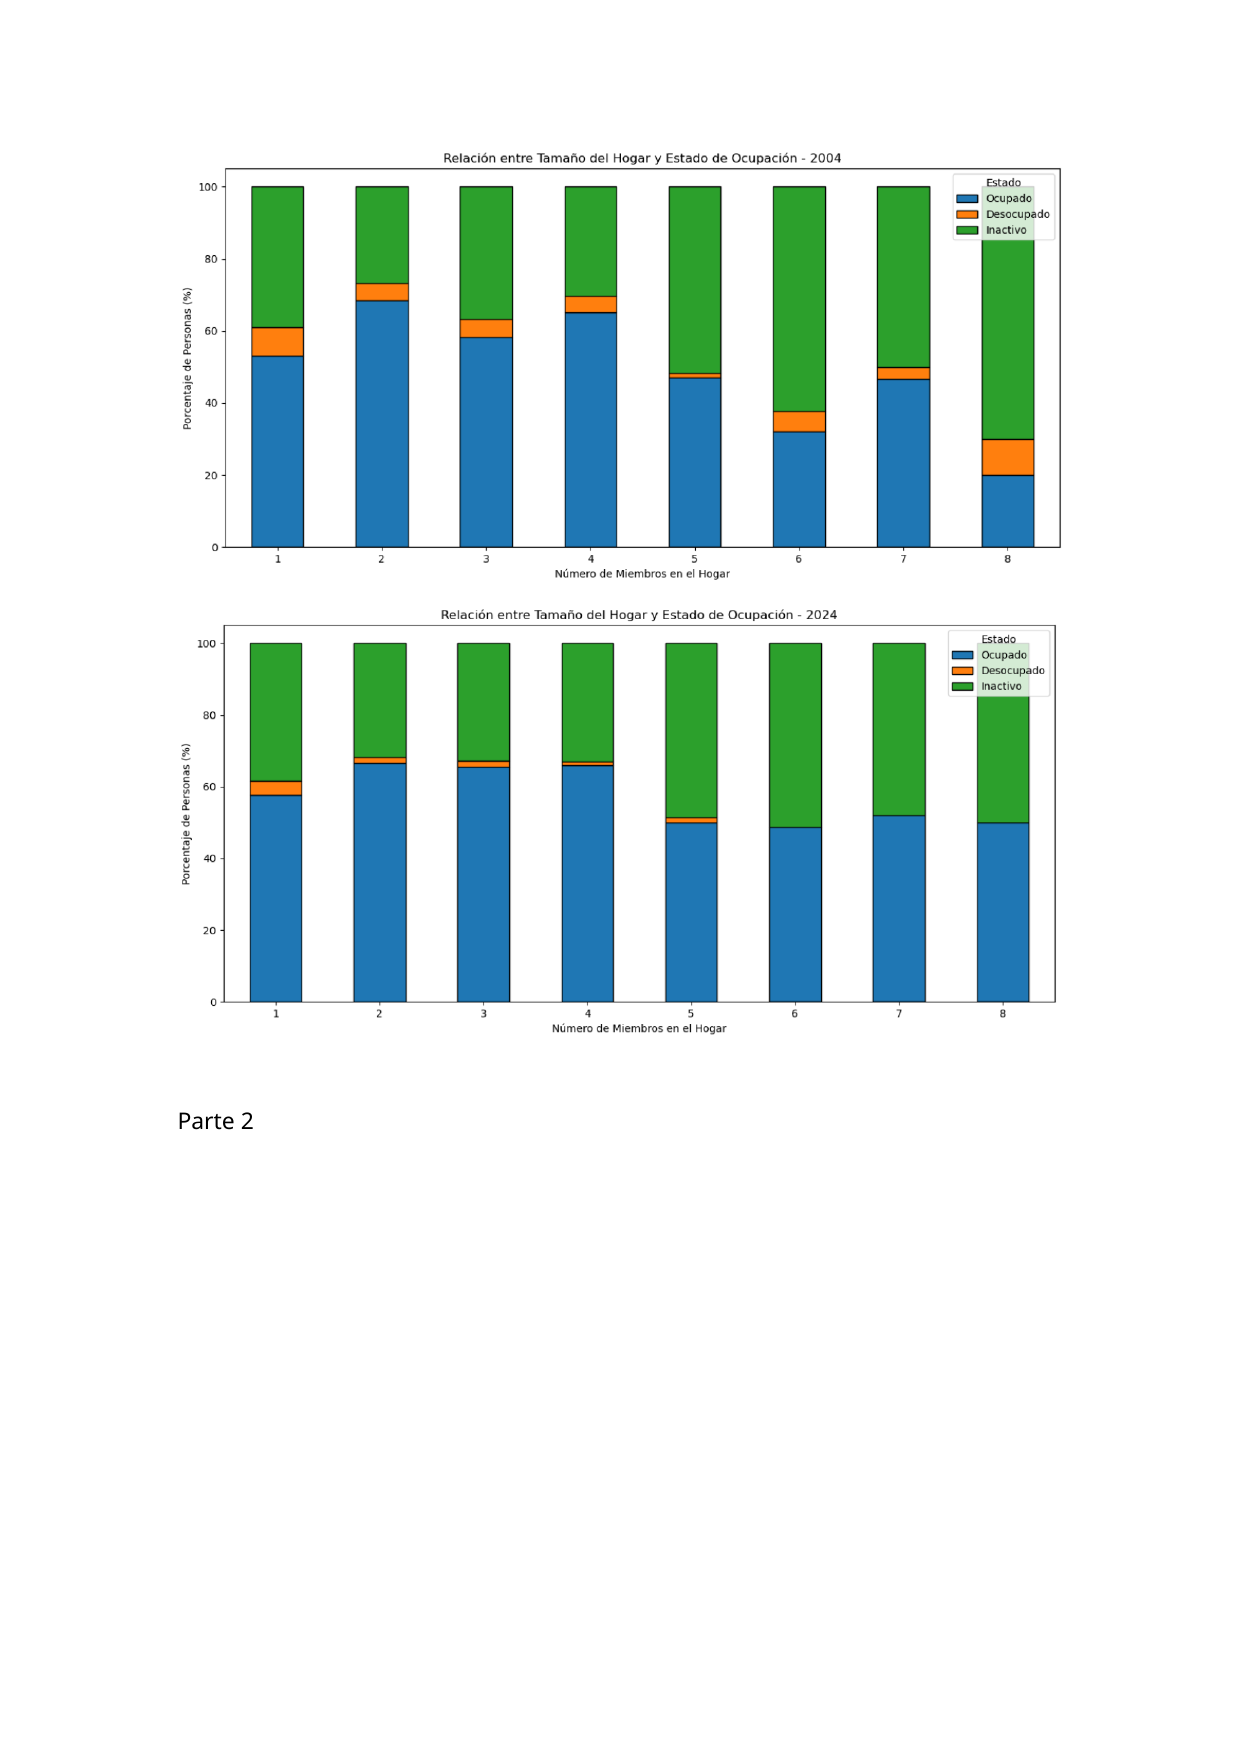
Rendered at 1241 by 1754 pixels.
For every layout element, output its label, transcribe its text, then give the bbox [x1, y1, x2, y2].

picture [177, 603, 1063, 1035]
picture [177, 147, 1063, 584]
text Parte 2 [177, 1104, 1063, 1136]
